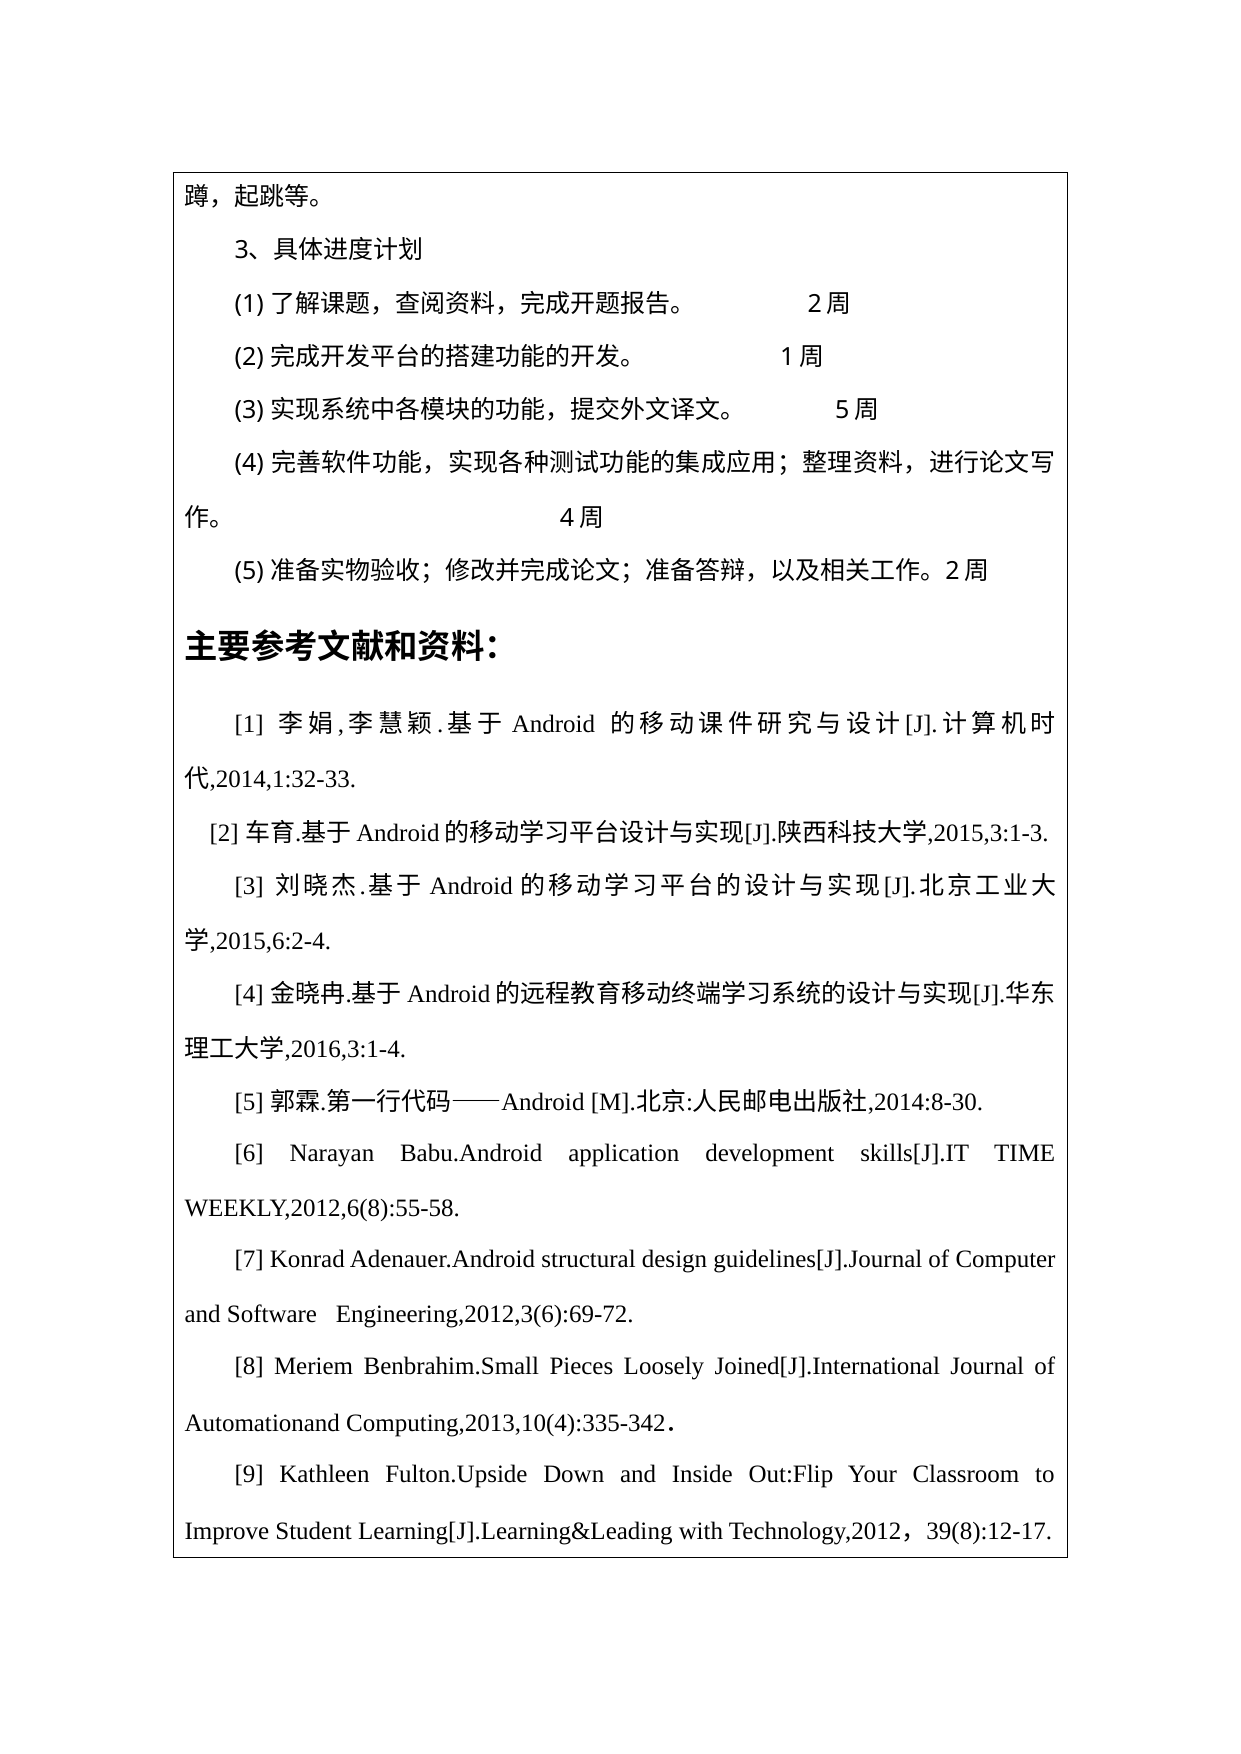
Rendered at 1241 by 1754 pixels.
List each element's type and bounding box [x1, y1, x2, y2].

table_cell [174, 173, 1067, 1557]
